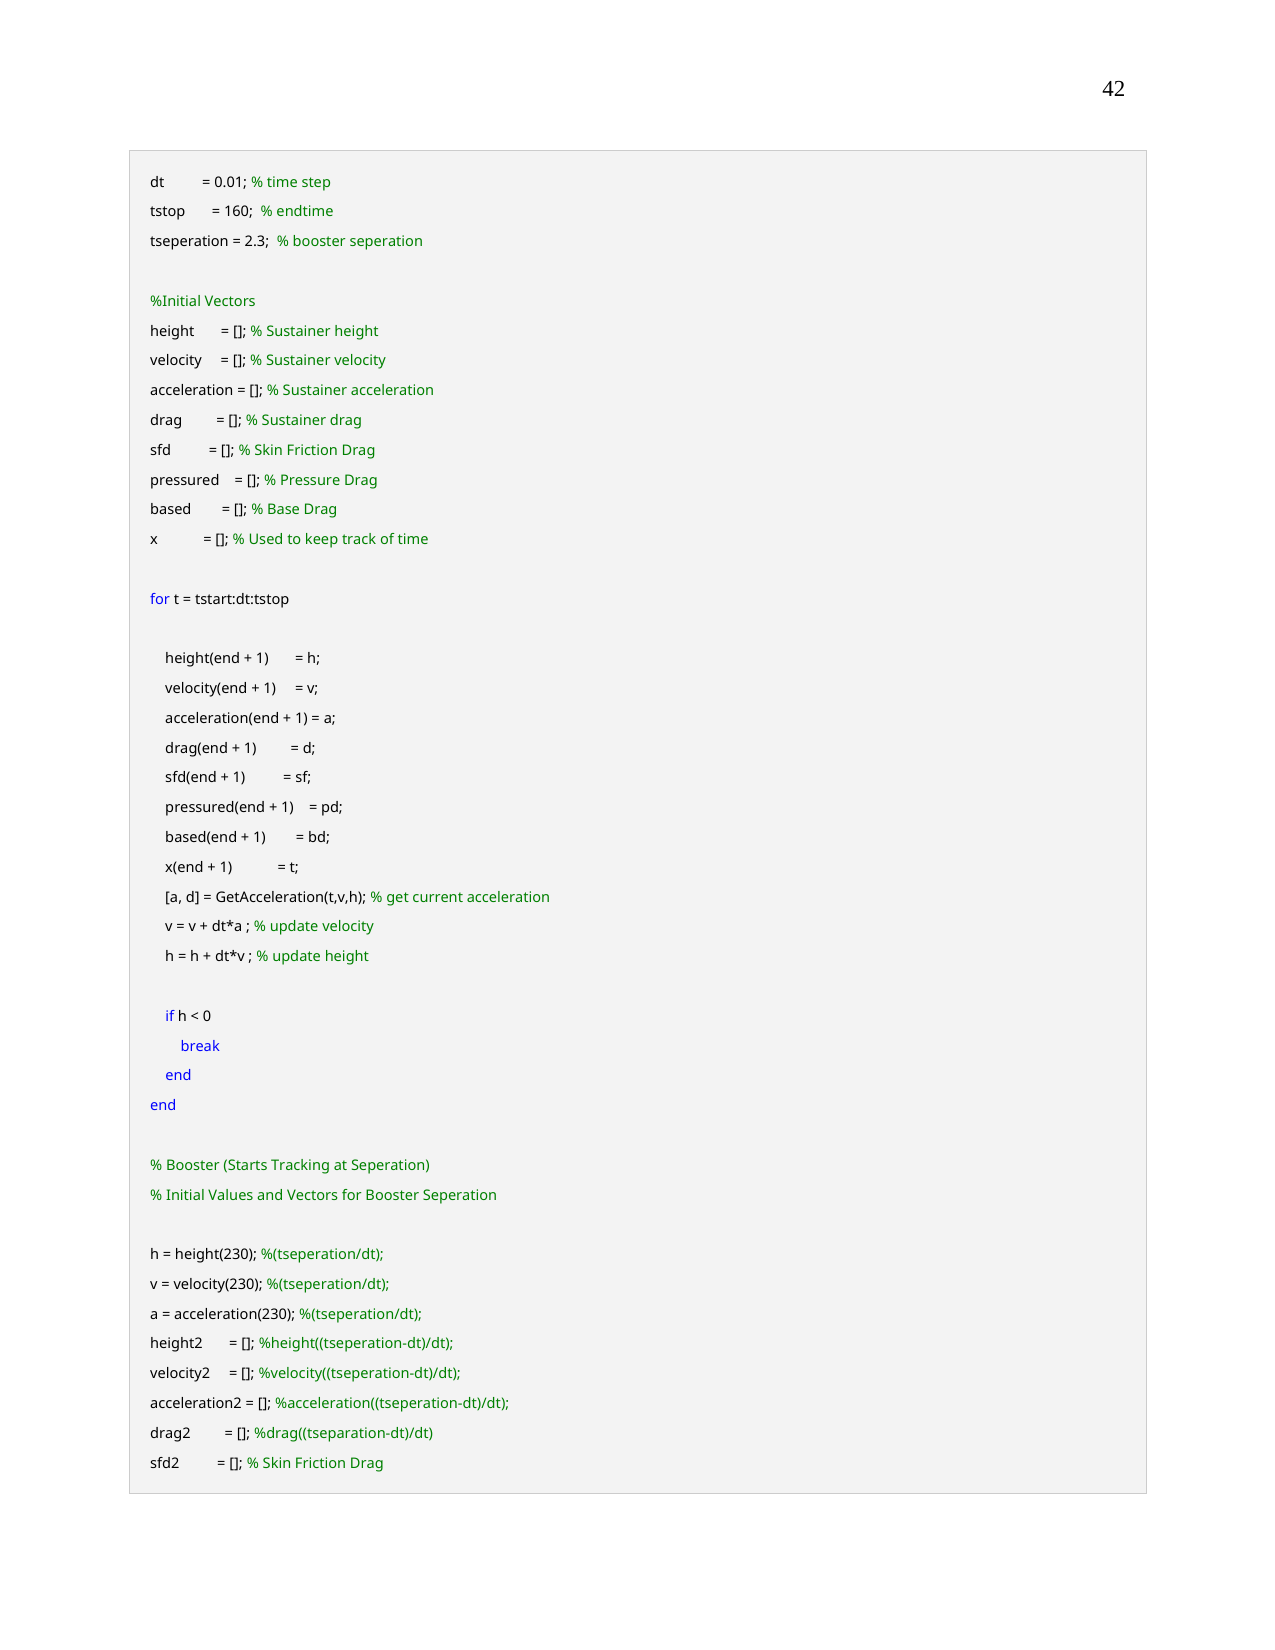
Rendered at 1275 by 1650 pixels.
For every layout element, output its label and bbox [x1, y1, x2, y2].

text [130, 151, 1146, 1493]
